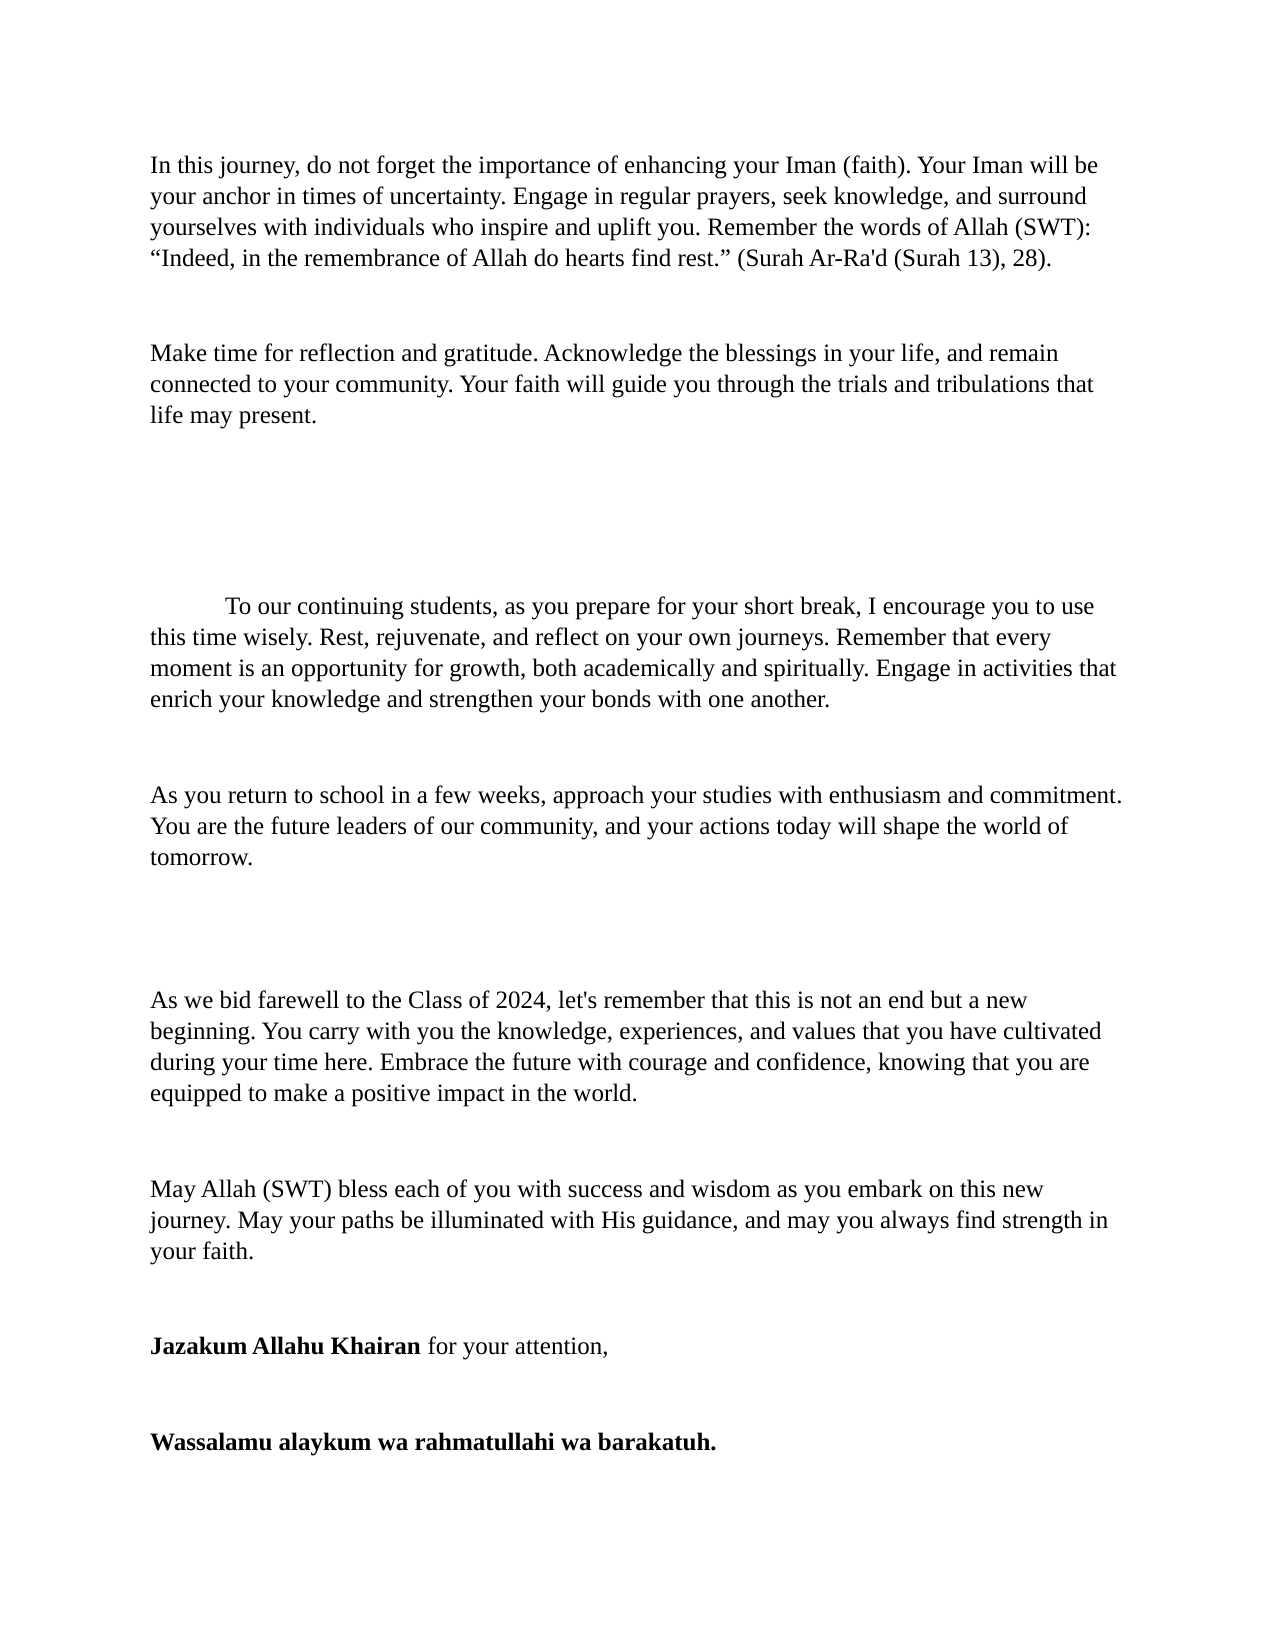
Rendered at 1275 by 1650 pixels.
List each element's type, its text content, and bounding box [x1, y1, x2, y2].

text As you return to school in a few weeks, approach your studies with enthusiasm and commitment. You are the future leaders of our community, and your actions today will shape the world of tomorrow. [150, 780, 1125, 871]
text Make time for reflection and gratitude. Acknowledge the blessings in your life, and remain connected to your community. Your faith will guide you through the trials and tribulations that life may present. [150, 338, 1125, 429]
text In this journey, do not forget the importance of enhancing your Iman (faith). Your Iman will be your anchor in times of uncertainty. Engage in regular prayers, seek knowledge, and surround yourselves with individuals who inspire and uplift you. Remember the words of Allah (SWT): “Indeed, in the remembrance of Allah do hearts find rest.” (Surah Ar-Ra'd (Surah 13), 28). [150, 150, 1125, 272]
text Wassalamu alaykum wa rahmatullahi wa barakatuh. [150, 1427, 1125, 1455]
text Jazakum Allahu Khairan for your attention, [150, 1331, 1125, 1360]
text May Allah (SWT) bless each of you with success and wisdom as you embark on this new journey. May your paths be illuminated with His guidance, and may you always find strength in your faith. [150, 1174, 1125, 1264]
text As we bid farewell to the Class of 2024, let's remember that this is not an end but a new beginning. You carry with you the knowledge, experiences, and values that you have cultivated during your time here. Embrace the future with courage and confidence, knowing that you are equipped to make a positive impact in the world. [150, 985, 1125, 1107]
text To our continuing students, as you prepare for your short break, I encourage you to use this time wisely. Rest, rejuvenate, and reflect on your own journeys. Remember that every moment is an opportunity for growth, both academically and spiritually. Engage in activities that enrich your knowledge and strengthen your bonds with one another. [150, 591, 1125, 713]
